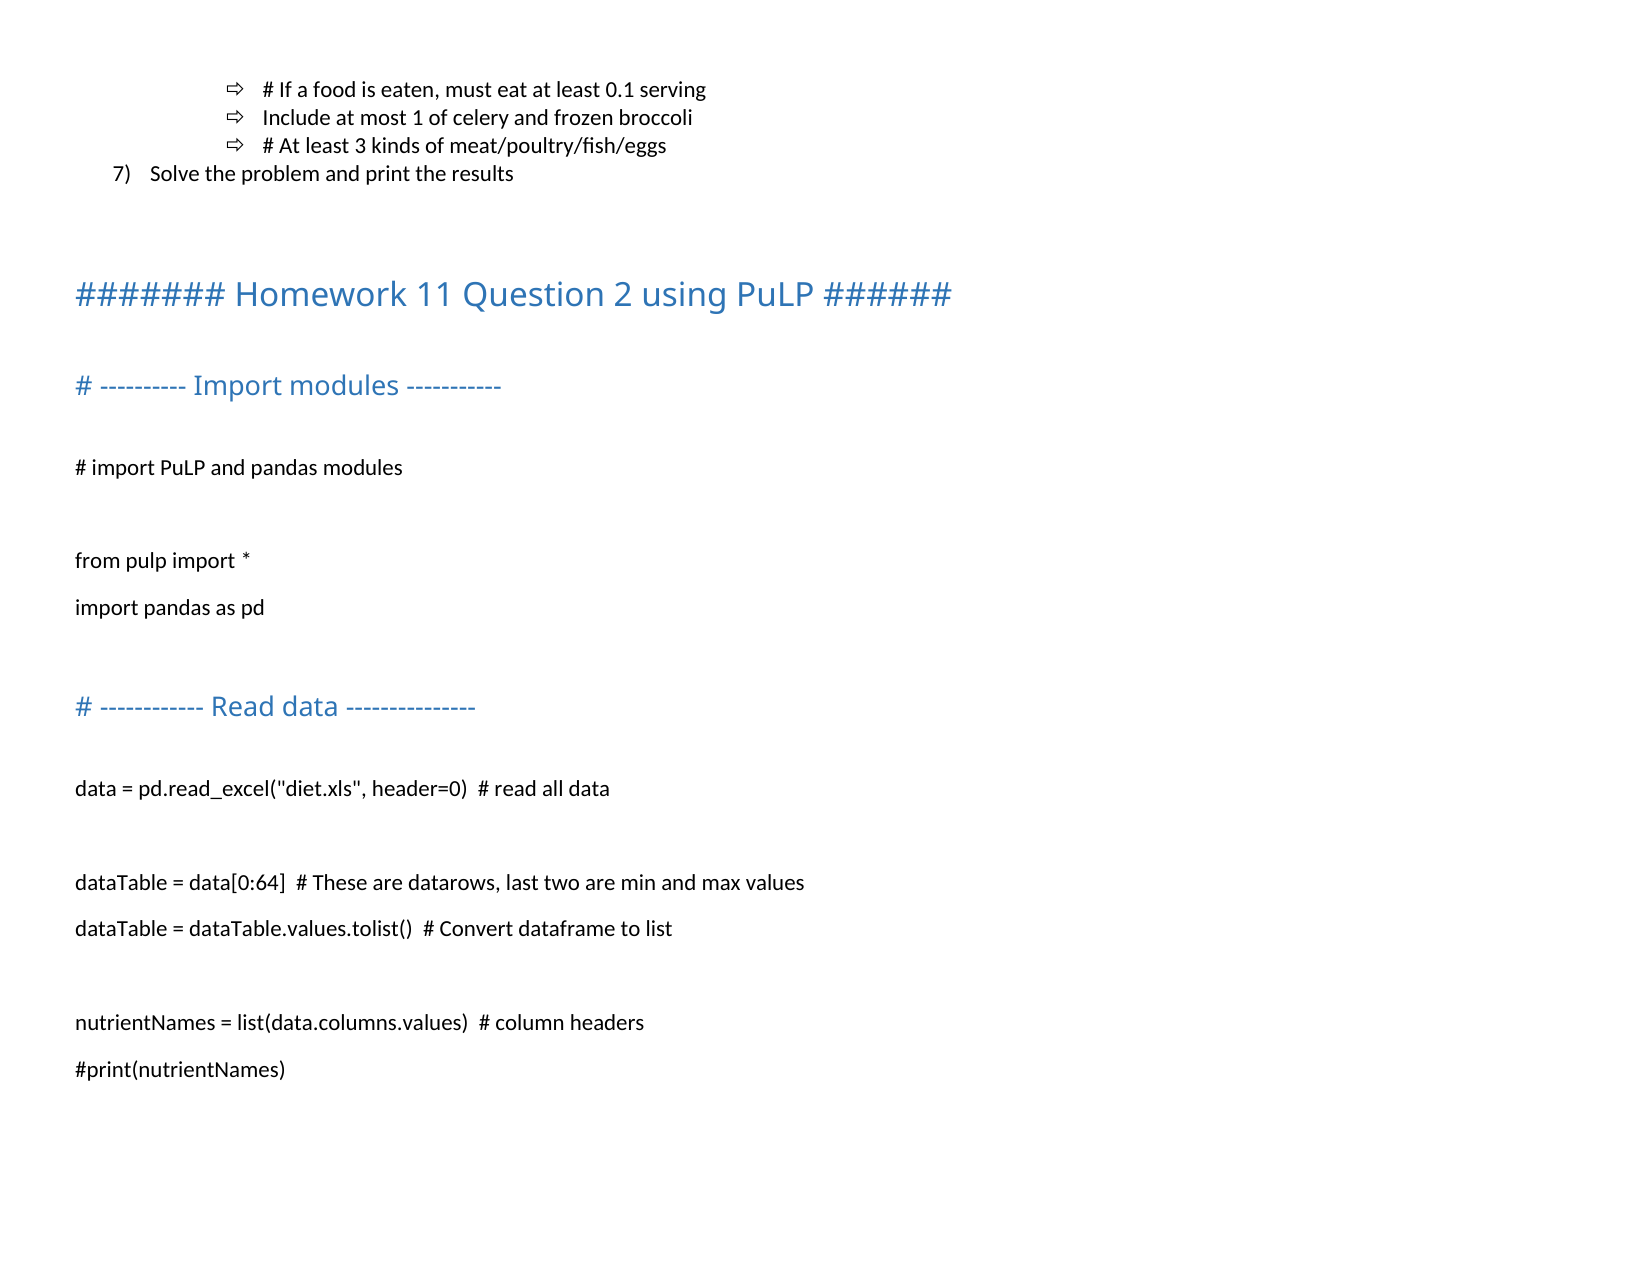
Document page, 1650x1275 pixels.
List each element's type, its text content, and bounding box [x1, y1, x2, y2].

list # If a food is eaten, must eat at least 0.1 serving [225, 75, 1575, 103]
text import pandas as pd [75, 593, 1575, 621]
subtitle ####### Homework 11 Question 2 using PuLP ###### [75, 270, 1575, 316]
text from pulp import * [75, 547, 1575, 574]
text dataTable = dataTable.values.tolist() # Convert dataframe to list [75, 914, 1575, 942]
list # At least 3 kinds of meat/poultry/fish/eggs [225, 131, 1575, 159]
subtitle # ------------ Read data --------------- [75, 687, 1575, 724]
text nutrientNames = list(data.columns.values) # column headers [75, 1008, 1575, 1036]
text data = pd.read_excel("diet.xls", header=0) # read all data [75, 774, 1575, 802]
subtitle # ---------- Import modules ----------- [75, 366, 1575, 403]
text #print(nutrientNames) [75, 1055, 1575, 1083]
text dataTable = data[0:64] # These are datarows, last two are min and max values [75, 868, 1575, 896]
text # import PuLP and pandas modules [75, 453, 1575, 481]
list Include at most 1 of celery and frozen broccoli [225, 103, 1575, 131]
list Solve the problem and print the results [112, 159, 1575, 187]
